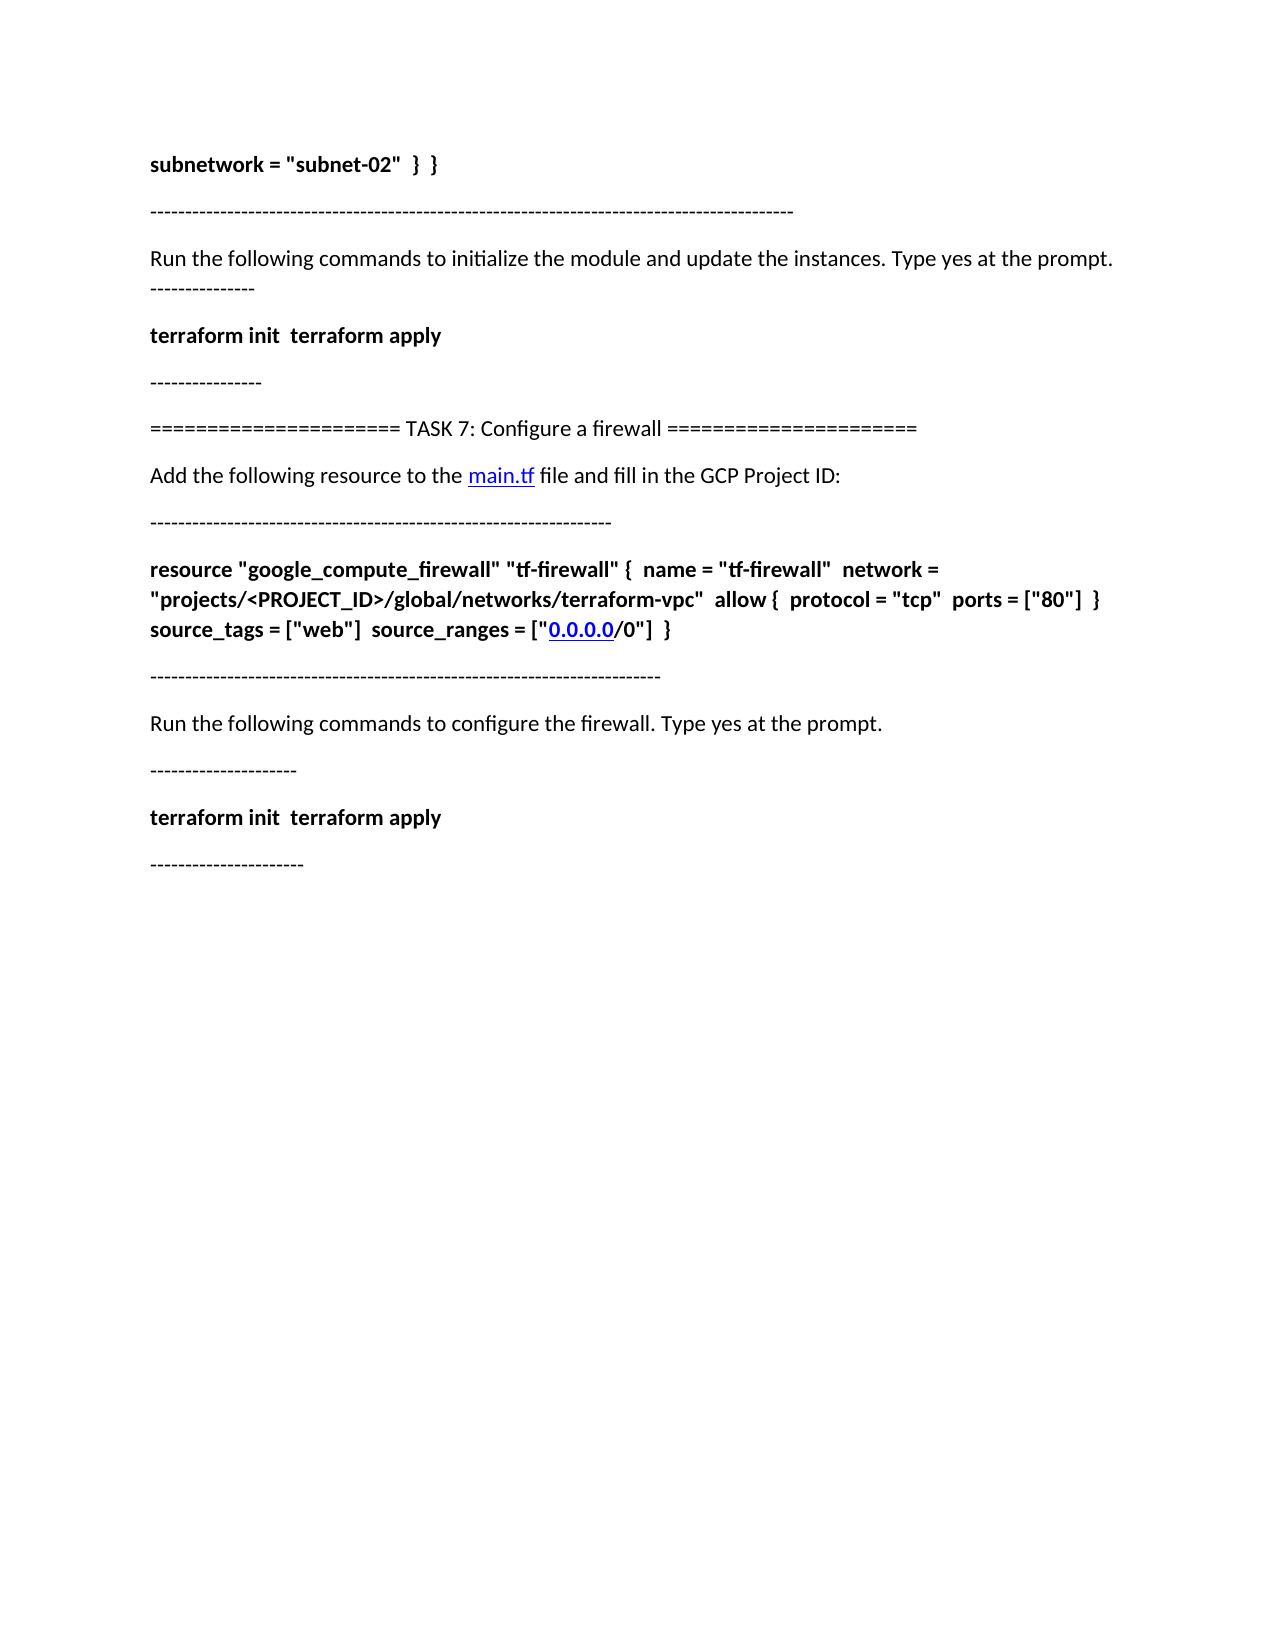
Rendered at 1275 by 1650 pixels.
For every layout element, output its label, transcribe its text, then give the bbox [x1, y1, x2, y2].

text resource "google_compute_firewall" "tf-firewall" { name = "tf-firewall" network = "projects/<PROJECT_ID>/global/networks/terraform-vpc" allow { protocol = "tcp" ports = ["80"] } source_tags = ["web"] source_ranges = ["0.0.0.0/0"] } [150, 555, 1125, 644]
text ---------------------- [150, 850, 1125, 878]
text ---------------- [150, 368, 1125, 396]
text ====================== TASK 7: Configure a firewall ====================== [150, 414, 1125, 443]
text ------------------------------------------------------------------ [150, 508, 1125, 536]
text subnetwork = "subnet-02" } } [150, 150, 1125, 178]
text -------------------------------------------------------------------------------------------- [150, 197, 1125, 225]
text terraform init terraform apply [150, 321, 1125, 349]
text Run the following commands to configure the firewall. Type yes at the prompt. [150, 709, 1125, 737]
text ------------------------------------------------------------------------- [150, 662, 1125, 691]
text terraform init terraform apply [150, 803, 1125, 831]
text Add the following resource to the main.tf file and fill in the GCP Project ID: [150, 461, 1125, 489]
text Run the following commands to initialize the module and update the instances. Type yes at the prompt. --------------- [150, 244, 1125, 302]
text --------------------- [150, 756, 1125, 784]
